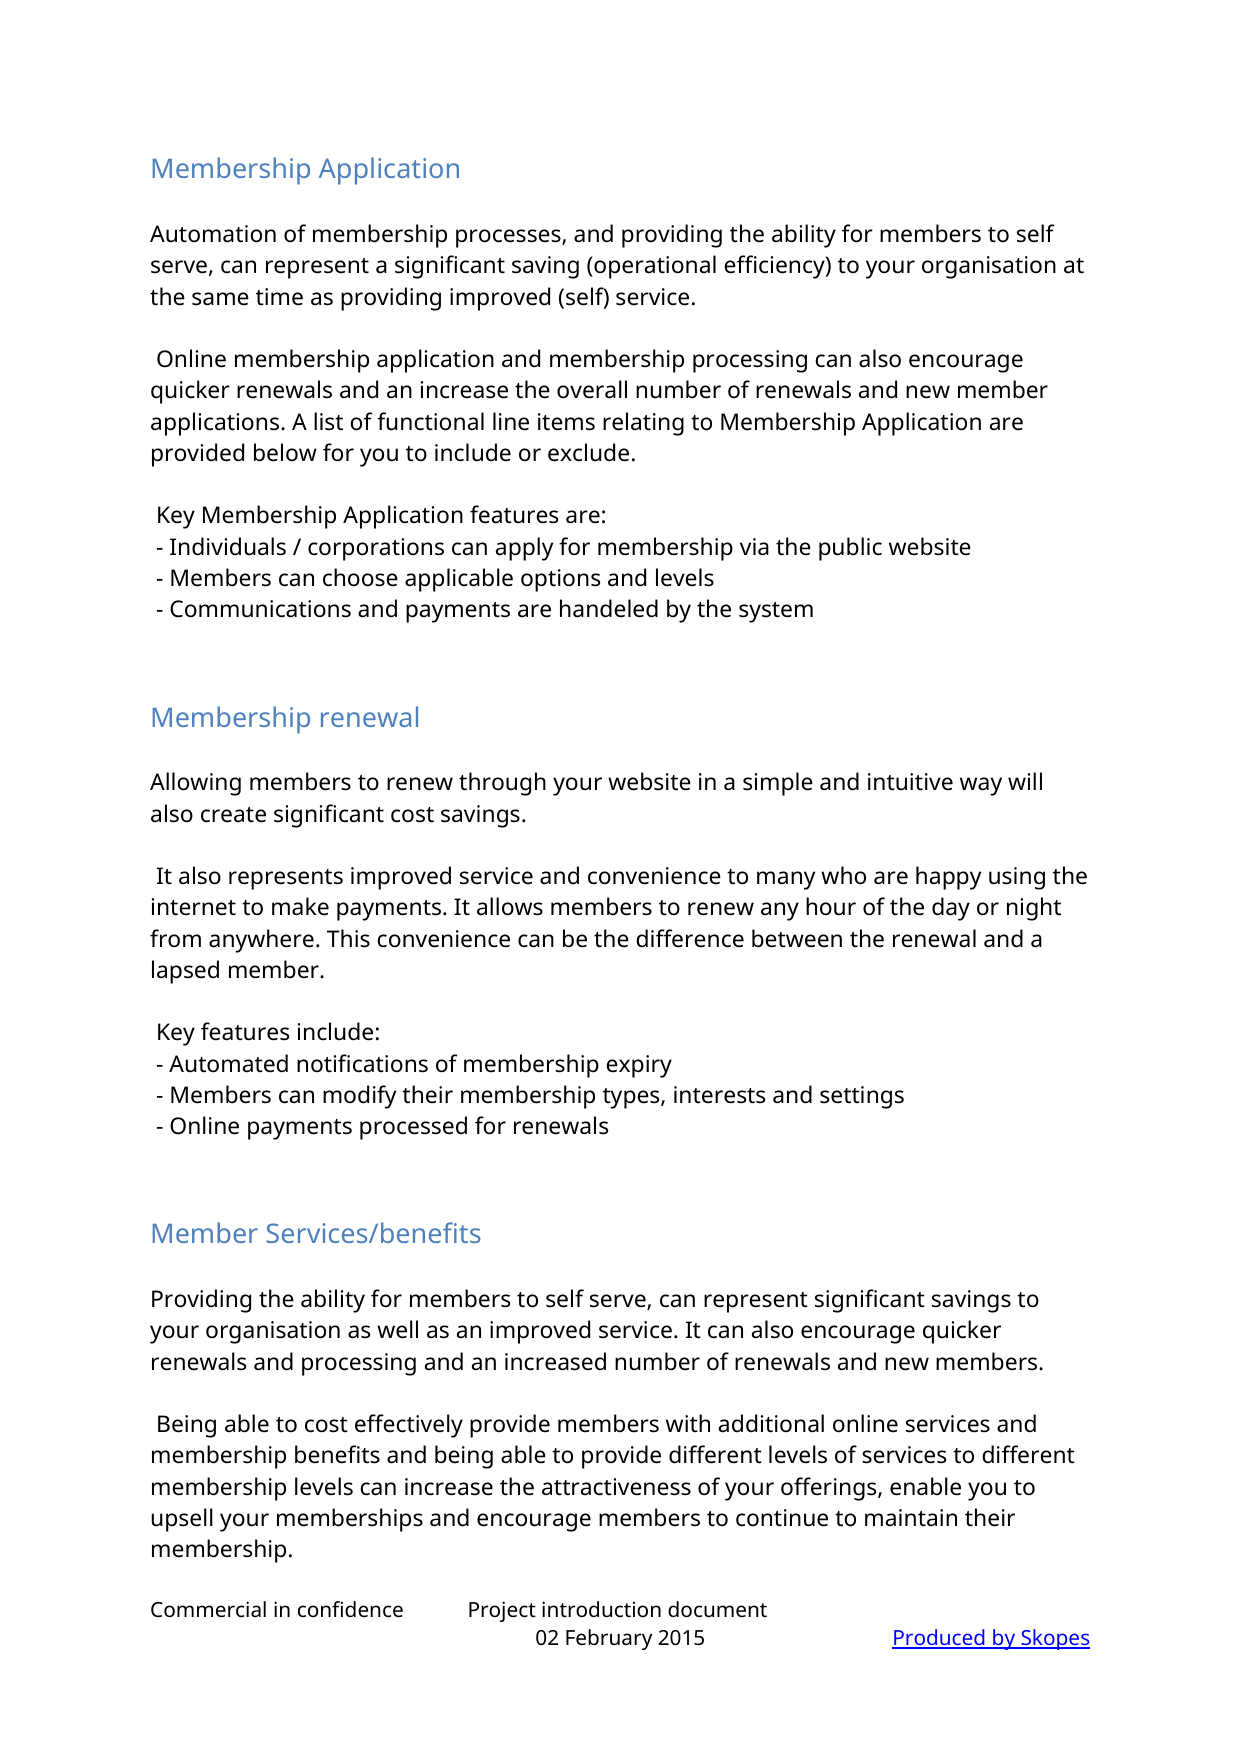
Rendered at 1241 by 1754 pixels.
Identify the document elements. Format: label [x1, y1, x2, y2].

text [150, 150, 1090, 1564]
